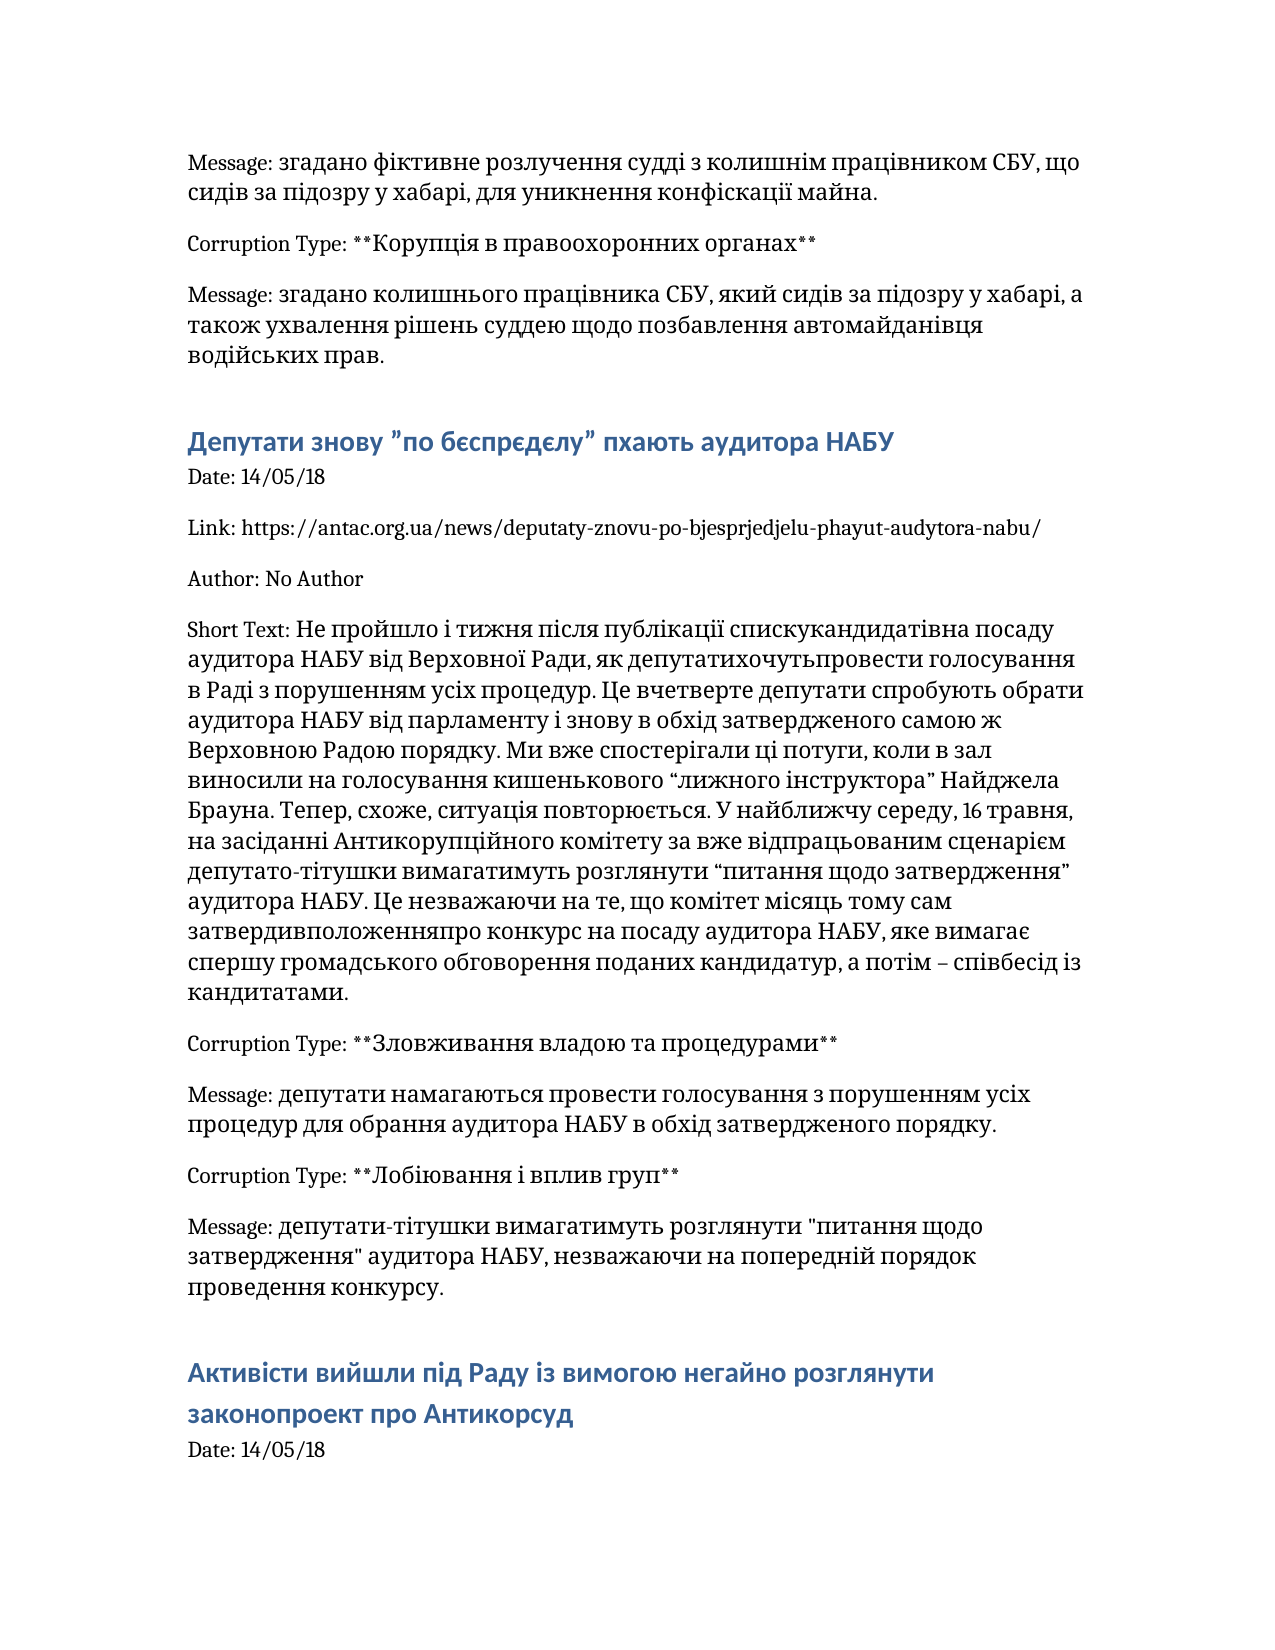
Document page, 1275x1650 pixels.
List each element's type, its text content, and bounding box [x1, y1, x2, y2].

subtitle Активісти вийшли під Раду із вимогою негайно розглянути законопроект про Антикорсуд [187, 1354, 1087, 1431]
text Link: https://antac.org.ua/news/deputaty-znovu-po-bjesprjedjelu-phayut-audytora-nabu/ [187, 515, 1087, 541]
text Message: депутати-тітушки вимагатимуть розглянути "питання щодо затвердження" аудитора НАБУ, незважаючи на попередній порядок проведення конкурсу. [187, 1214, 1087, 1301]
text Message: згадано колишнього працівника СБУ, який сидів за підозру у хабарі, а також ухвалення рішень суддею щодо позбавлення автомайданівця водійських прав. [187, 282, 1087, 369]
text Date: 14/05/18 [187, 1436, 1087, 1463]
text Message: згадано фіктивне розлучення судді з колишнім працівником СБУ, що сидів за підозру у хабарі, для уникнення конфіскації майна. [187, 150, 1087, 207]
subtitle Депутати знову ”по бєспрєдєлу” пхають аудитора НАБУ [187, 423, 1087, 458]
text Message: депутати намагаються провести голосування з порушенням усіх процедур для обрання аудитора НАБУ в обхід затвердженого порядку. [187, 1082, 1087, 1138]
text Corruption Type: **Лобіювання і вплив груп** [187, 1163, 1087, 1189]
text Corruption Type: **Зловживання владою та процедурами** [187, 1031, 1087, 1057]
text Short Text: Не пройшло і тижня після публікації спискукандидатівна посаду аудитора НАБУ від Верховної Ради, як депутатихочутьпровести голосування в Раді з порушенням усіх процедур. Це вчетверте депутати спробують обрати аудитора НАБУ від парламенту і знову в обхід затвердженого самою ж Верховною Радою порядку. Ми вже спостерігали ці потуги, коли в зал виносили на голосування кишенькового “лижного інструктора” Найджела Брауна. Тепер, схоже, ситуація повторюється. У найближчу середу, 16 травня, на засіданні Антикорупційного комітету за вже відпрацьованим сценарієм депутато-тітушки вимагатимуть розглянути “питання щодо затвердження” аудитора НАБУ. Це незважаючи на те, що комітет місяць тому сам затвердивположенняпро конкурс на посаду аудитора НАБУ, яке вимагає спершу громадського обговорення поданих кандидатур, а потім – співбесід із кандитатами. [187, 617, 1087, 1006]
text Corruption Type: **Корупція в правоохоронних органах** [187, 231, 1087, 258]
text Date: 14/05/18 [187, 464, 1087, 490]
text Author: No Author [187, 566, 1087, 592]
